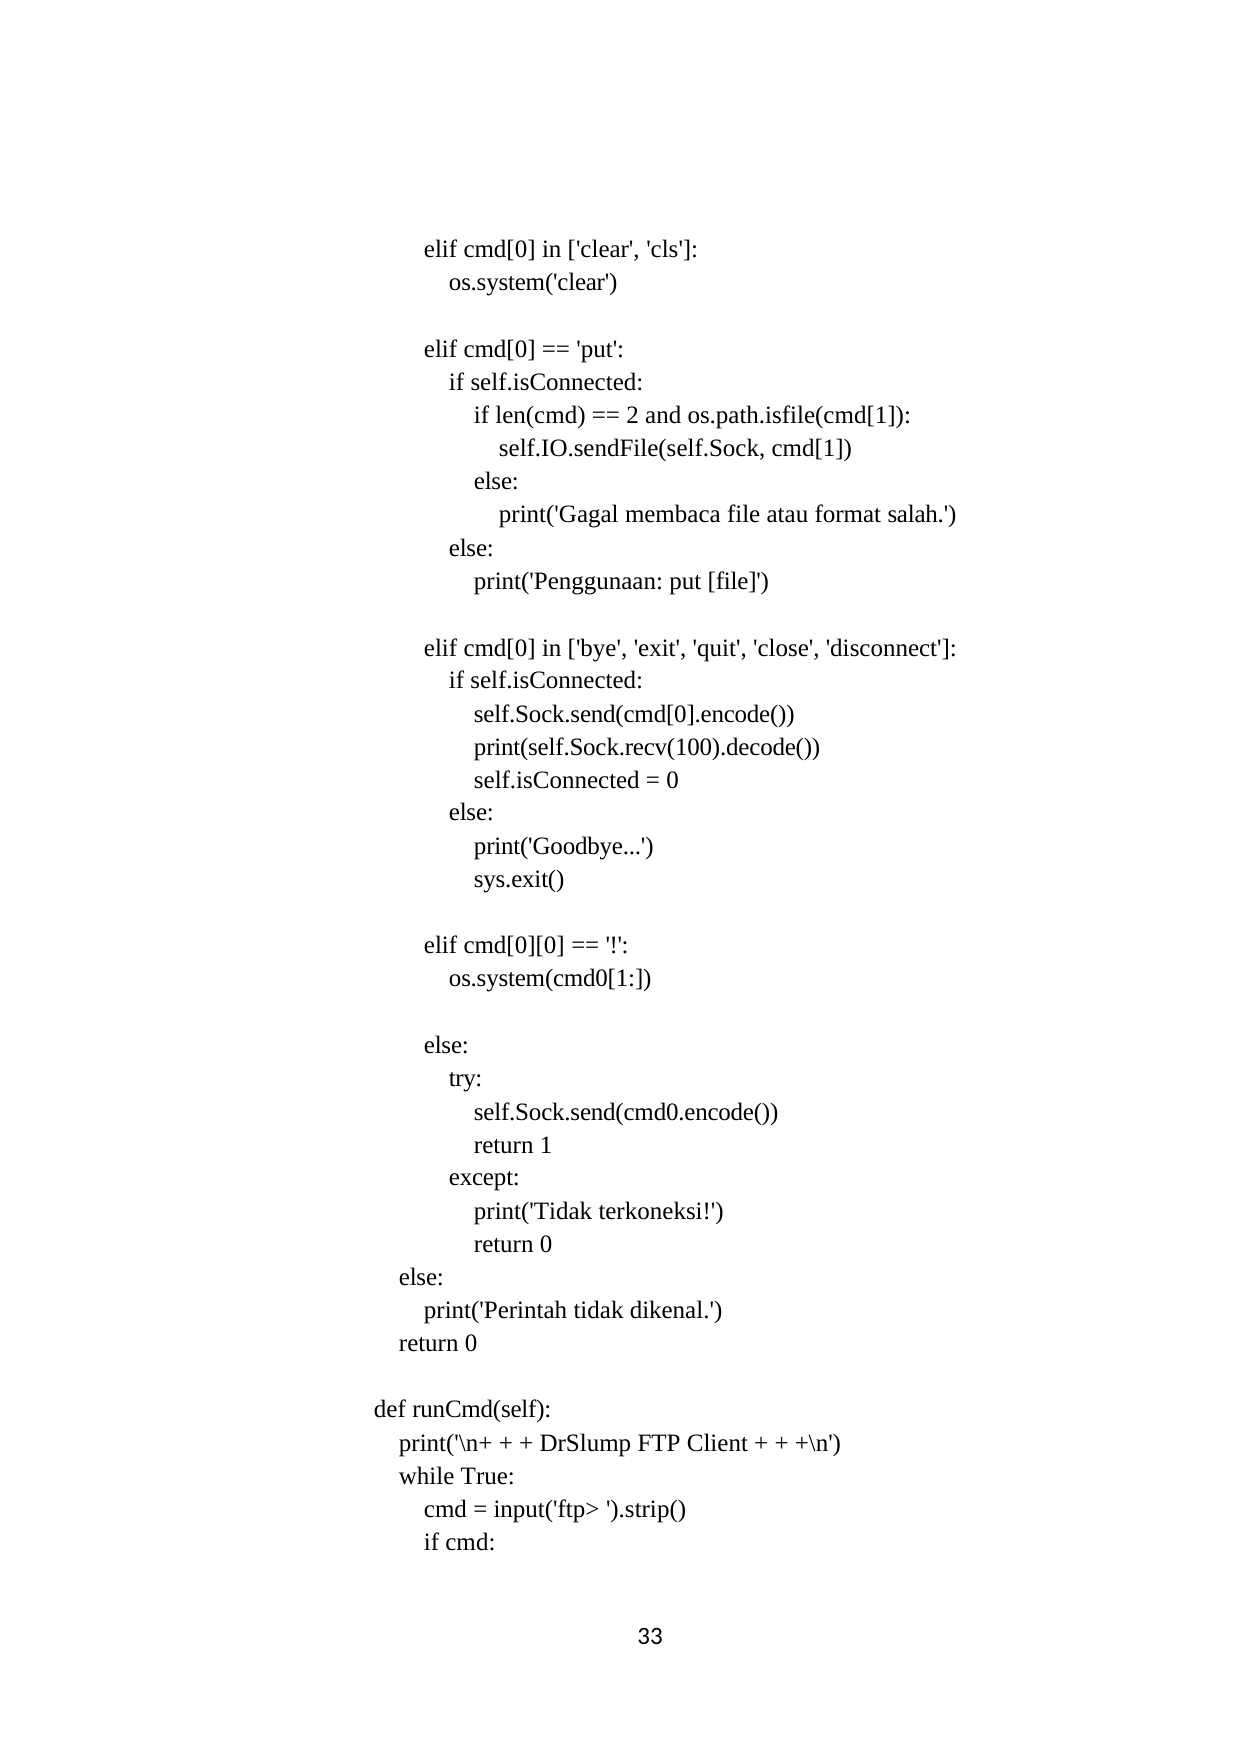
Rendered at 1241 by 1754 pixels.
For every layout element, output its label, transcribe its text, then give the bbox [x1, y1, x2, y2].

text else: [424, 1030, 1181, 1059]
text else: [474, 466, 1181, 495]
text elif cmd[0] == 'put': if self.isConnected: [424, 334, 643, 396]
text elif cmd[0][0] == '!': [424, 930, 1181, 959]
text print('Gagal membaca file atau format salah.') [499, 499, 1181, 528]
text elif cmd[0] in ['bye', 'exit', 'quit', 'close', 'disconnect']: if self.isConnected: [424, 633, 959, 694]
text else: [399, 1262, 1181, 1291]
text print('\n+ + + DrSlump FTP Client + + +\n') while True: [399, 1428, 874, 1489]
text print('Goodbye...') sys.exit() [474, 831, 731, 893]
text def runCmd(self): [374, 1394, 1181, 1423]
text cmd = input('ftp> ').strip() if cmd: [424, 1494, 695, 1556]
text else: [449, 798, 1181, 826]
text self.Sock.send(cmd0.encode()) return 1 [474, 1097, 818, 1158]
text except: [449, 1163, 1181, 1191]
text print('Perintah tidak dikenal.') return 0 [399, 1295, 731, 1357]
text else: [449, 533, 1181, 562]
text os.system(cmd0[1:]) [449, 963, 1181, 992]
text try: [449, 1063, 1181, 1092]
text print('Tidak terkoneksi!') return 0 [474, 1196, 724, 1258]
text print('Penggunaan: put [file]') [474, 566, 1181, 595]
text elif cmd[0] in ['clear', 'cls']: os.system('clear') [424, 234, 731, 296]
text self.Sock.send(cmd[0].encode()) print(self.Sock.recv(100).decode()) self.isConnected = 0 [474, 699, 959, 793]
text if len(cmd) == 2 and os.path.isfile(cmd[1]): self.IO.sendFile(self.Sock, cmd[1]) [474, 400, 1063, 462]
